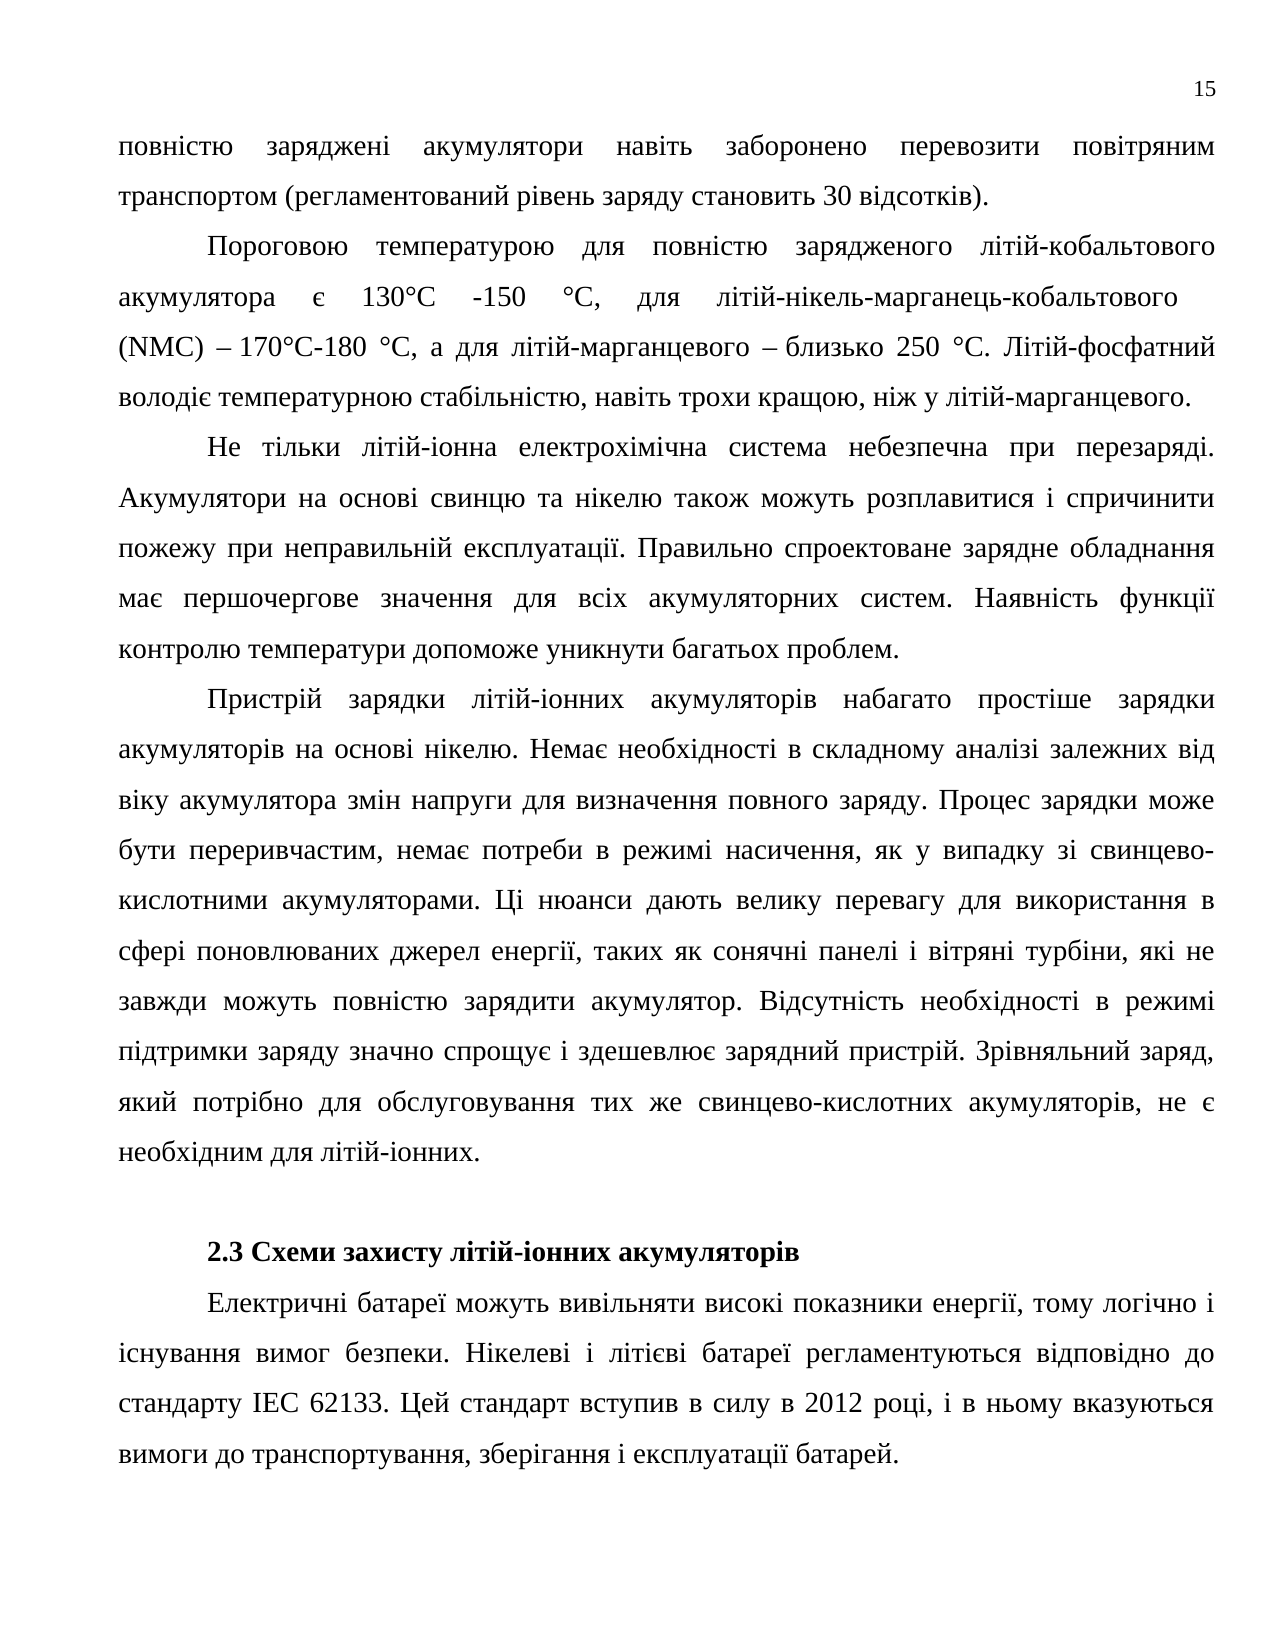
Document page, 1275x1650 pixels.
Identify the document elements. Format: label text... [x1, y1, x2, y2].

text 2.3 Схеми захисту літій-іонних акумуляторів [118, 1234, 1216, 1268]
text Пристрій зарядки літій-іонних акумуляторів набагато простіше зарядки акумуляторів на основі нікелю. Немає необхідності в складному аналізі залежних від віку акумулятора змін напруги для визначення повного заряду. Процес зарядки може бути переривчастим, немає потреби в режимі насичення, як у випадку зі свинцево-кислотними акумуляторами. Ці нюанси дають велику перевагу для використання в сфері поновлюваних джерел енергії, таких як сонячні панелі і вітряні турбіни, які не завжди можуть повністю зарядити акумулятор. Відсутність необхідності в режимі підтримки заряду значно спрощує і здешевлює зарядний пристрій. Зрівняльний заряд, який потрібно для обслуговування тих же свинцево-кислотних акумуляторів, не є необхідним для літій-іонних. [118, 681, 1216, 1167]
text Пороговою температурою для повністю зарядженого літій-кобальтового акумулятора є 130°С -150 °С, для літій-нікель-марганець-кобальтового (NMC) – 170°С-180 °С, а для літій-марганцевого – близько 250 °С. Літій-фосфатний володіє температурною стабільністю, навіть трохи кращою, ніж у літій-марганцевого. [118, 228, 1216, 413]
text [118, 128, 1216, 212]
text Не тільки літій-іонна електрохімічна система небезпечна при перезаряді. Акумулятори на основі свинцю та нікелю також можуть розплавитися і спричинити пожежу при неправильній експлуатації. Правильно спроектоване зарядне обладнання має першочергове значення для всіх акумуляторних систем. Наявність функції контролю температури допоможе уникнути багатьох проблем. [118, 429, 1216, 664]
text Електричні батареї можуть вивільняти високі показники енергії, тому логічно і існування вимог безпеки. Нікелеві і літієві батареї регламентуються відповідно до стандарту IEC 62133. Цей стандарт вступив в силу в 2012 році, і в ньому вказуються вимоги до транспортування, зберігання і експлуатації батарей. [118, 1285, 1216, 1469]
